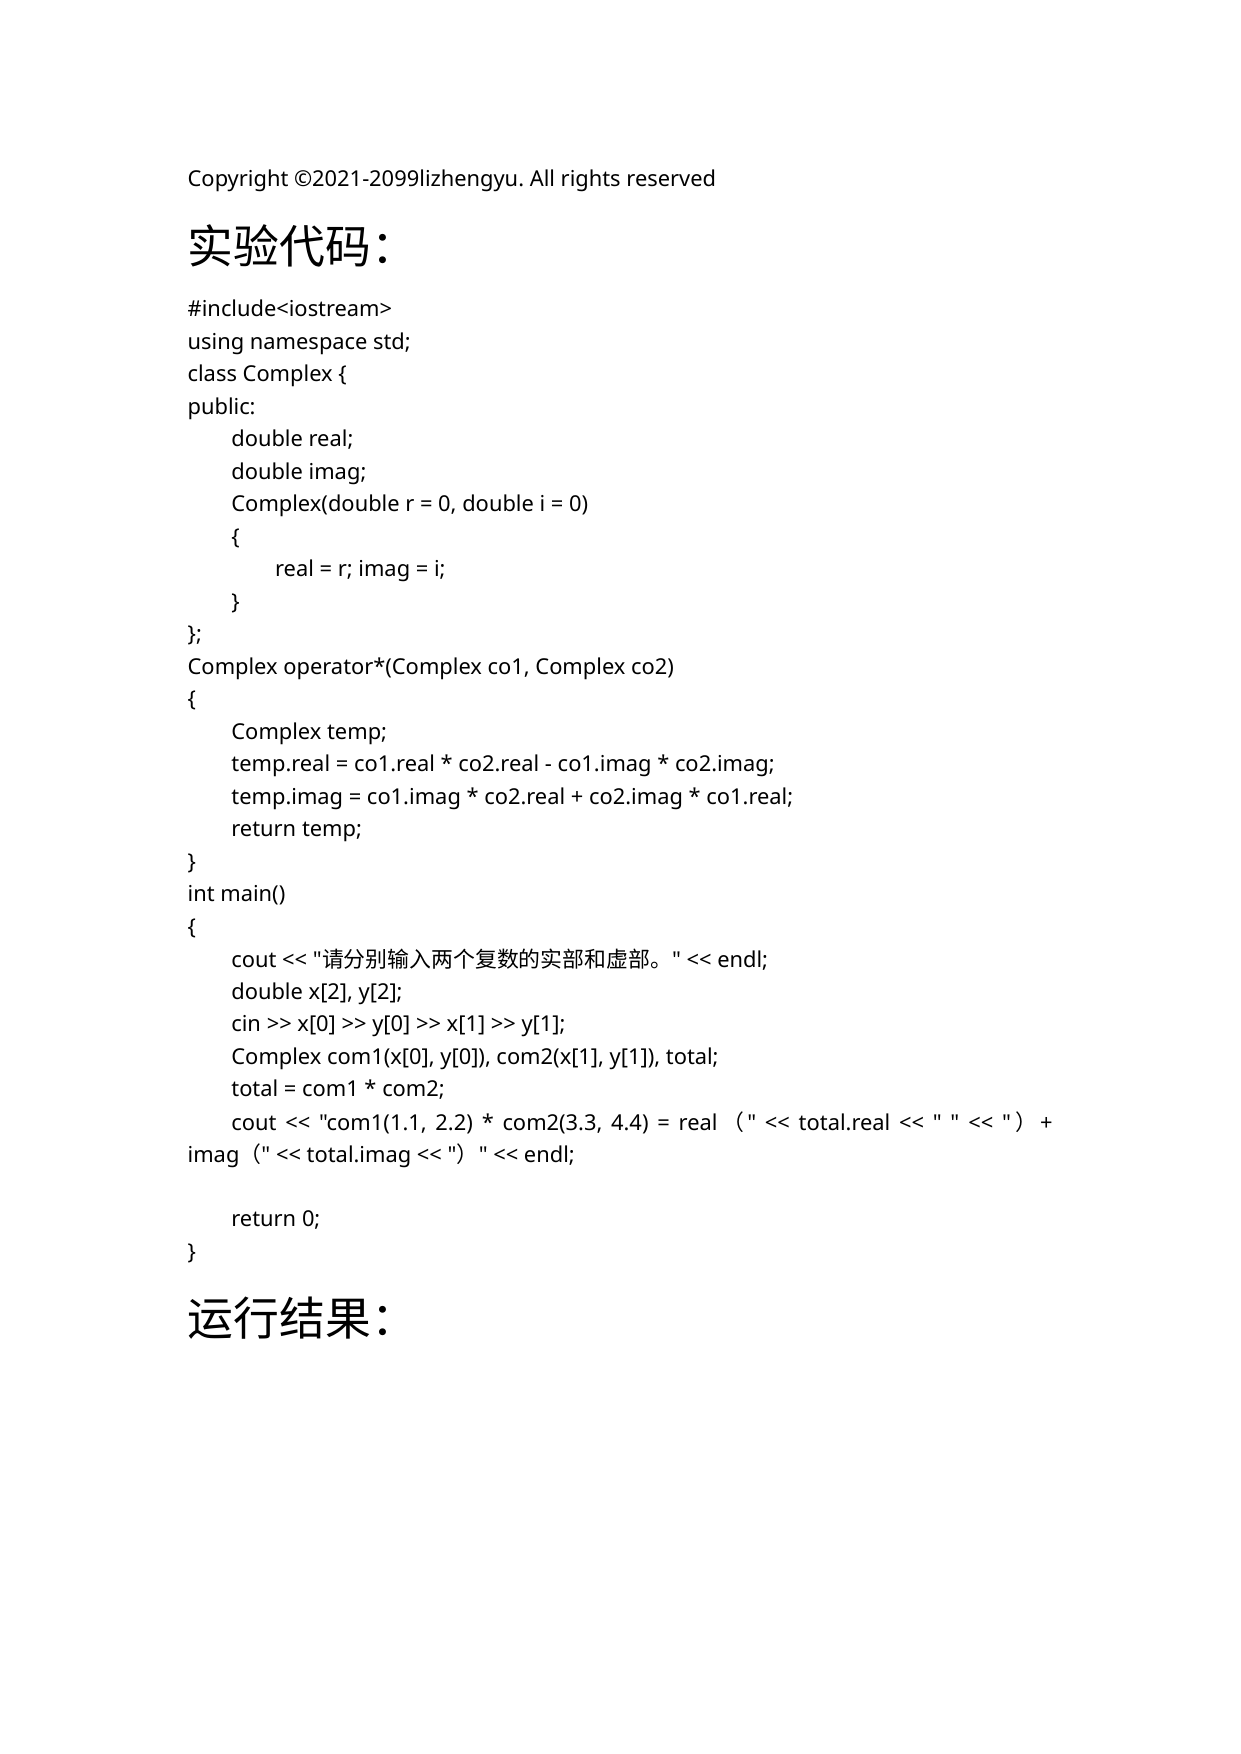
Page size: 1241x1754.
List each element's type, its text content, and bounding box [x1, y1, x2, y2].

text double imag; [187, 454, 1053, 487]
text { [187, 519, 1053, 552]
text { [187, 909, 1053, 942]
text temp.real = co1.real * co2.real - co1.imag * co2.imag; [187, 747, 1053, 779]
text Complex(double r = 0, double i = 0) [187, 487, 1053, 519]
text { [187, 682, 1053, 714]
text double real; [187, 422, 1053, 454]
text real = r; imag = i; [187, 552, 1053, 584]
text cout << "请分别输入两个复数的实部和虚部。" << endl; [187, 942, 1053, 974]
text Complex operator*(Complex co1, Complex co2) [187, 649, 1053, 682]
text return temp; [187, 812, 1053, 844]
text return 0; [187, 1202, 1053, 1234]
text class Complex { [187, 357, 1053, 389]
text 实验代码： [187, 194, 1053, 292]
text 运行结果： [187, 1267, 1053, 1364]
text public: [187, 389, 1053, 422]
text total = com1 * com2; [187, 1072, 1053, 1104]
text } [187, 844, 1053, 877]
text cout << "com1(1.1, 2.2) * com2(3.3, 4.4) = real（" << total.real << " " << "）+ imag（" << total.imag << "）" << endl; [187, 1104, 1053, 1169]
text cin >> x[0] >> y[0] >> x[1] >> y[1]; [187, 1007, 1053, 1039]
text double x[2], y[2]; [187, 974, 1053, 1007]
text } [187, 1234, 1053, 1267]
text #include<iostream> [187, 292, 1053, 324]
text Complex temp; [187, 714, 1053, 747]
text Complex com1(x[0], y[0]), com2(x[1], y[1]), total; [187, 1039, 1053, 1072]
text temp.imag = co1.imag * co2.real + co2.imag * co1.real; [187, 779, 1053, 812]
text int main() [187, 877, 1053, 909]
text }; [187, 617, 1053, 649]
text Copyright ©2021-2099lizhengyu. All rights reserved [187, 162, 1053, 194]
text } [187, 584, 1053, 617]
text using namespace std; [187, 324, 1053, 357]
